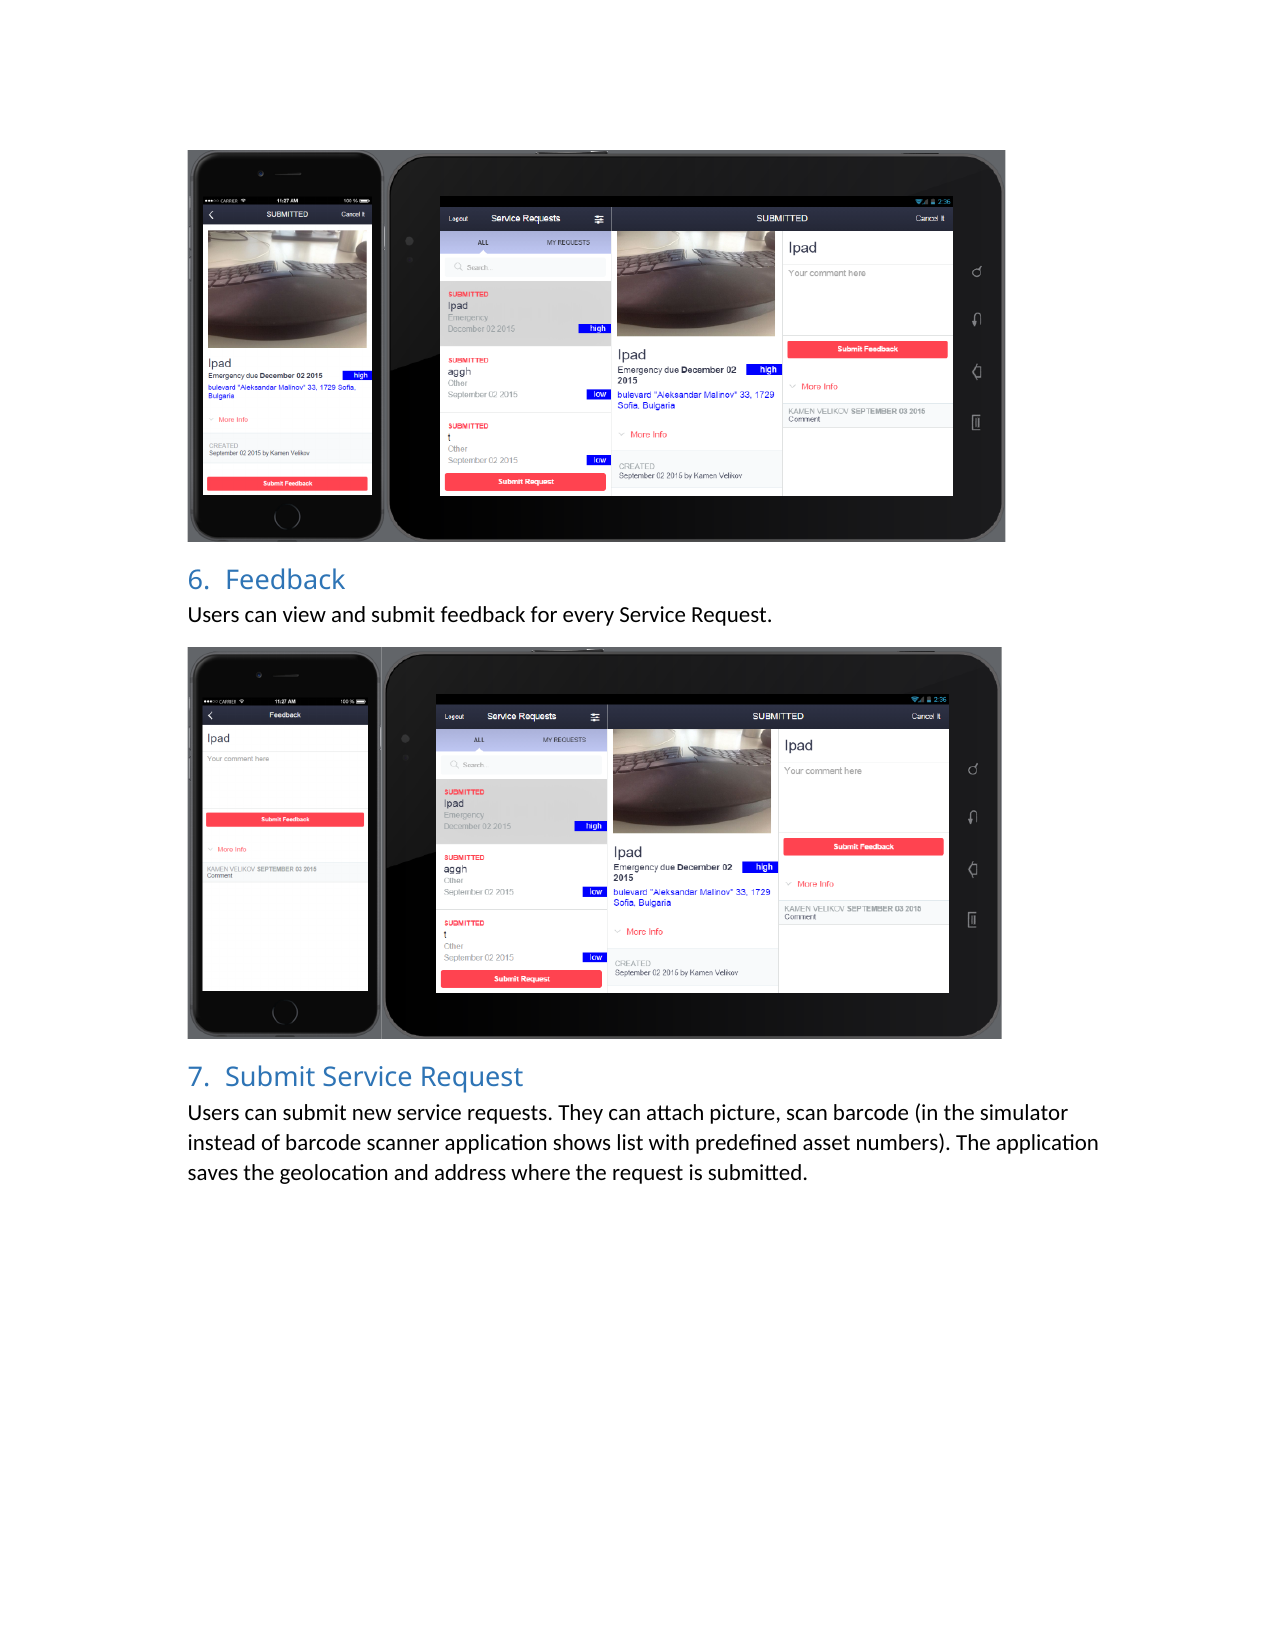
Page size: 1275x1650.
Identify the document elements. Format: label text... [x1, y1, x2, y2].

subtitle Submit Service Request [187, 1058, 1125, 1095]
picture [187, 150, 1006, 542]
subtitle Feedback [187, 561, 1125, 597]
text Users can submit new service requests. They can attach picture, scan barcode (in the simulator instead of barcode scanner application shows list with predefined asset numbers). The application saves the geolocation and address where the request is submitted. [187, 1098, 1125, 1186]
text Users can view and submit feedback for every Service Request. [187, 600, 1125, 628]
picture [187, 647, 1002, 1039]
